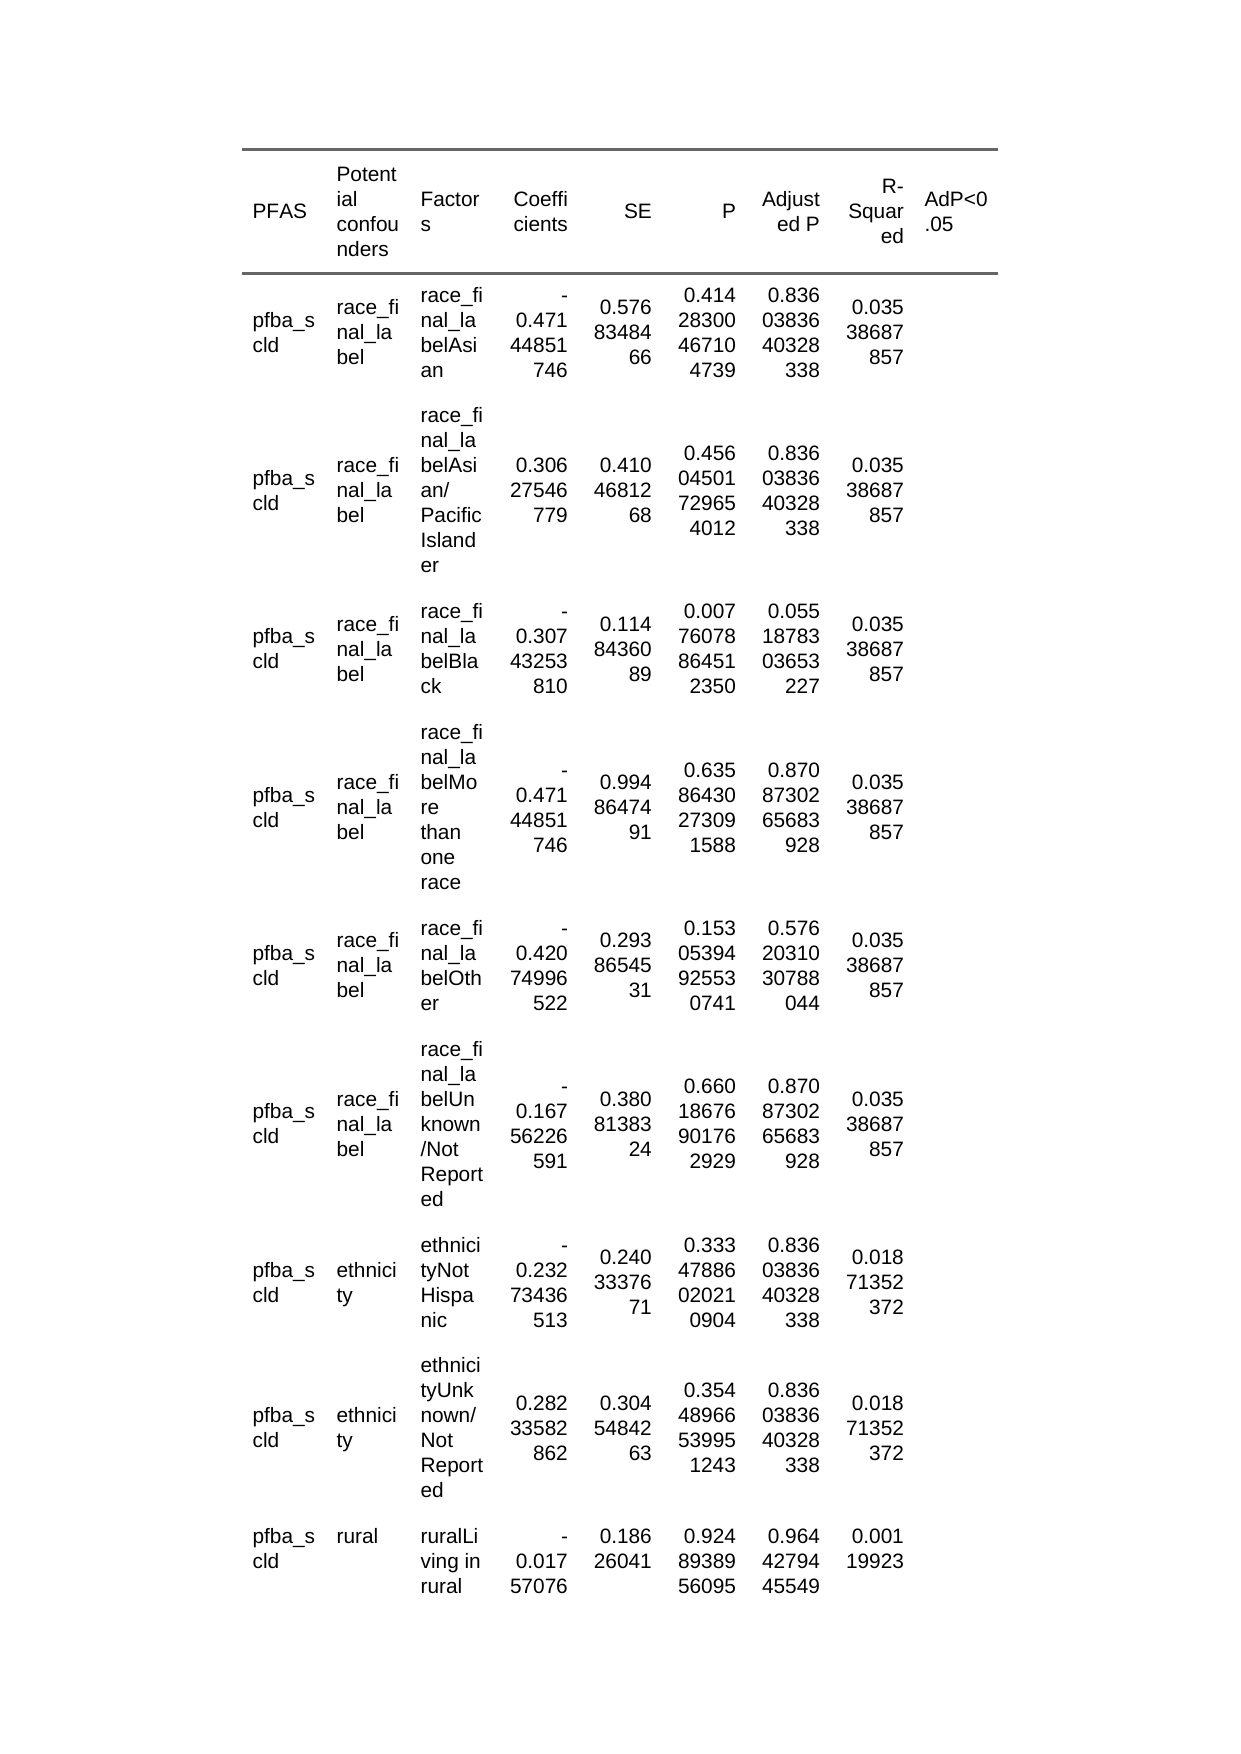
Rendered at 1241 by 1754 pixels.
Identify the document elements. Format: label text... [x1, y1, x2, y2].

table_header Potential confounders [326, 151, 410, 272]
table_header Factors [410, 151, 494, 272]
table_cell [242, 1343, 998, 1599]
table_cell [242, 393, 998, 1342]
table_header P [662, 151, 746, 272]
table_header Adjusted P [746, 151, 830, 272]
table_header SE [578, 151, 662, 272]
table_header PFAS [242, 151, 326, 272]
table_header R-Squared [830, 151, 914, 272]
table_header Coefficients [494, 151, 578, 272]
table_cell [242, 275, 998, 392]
table_header AdP<0.05 [914, 151, 998, 272]
